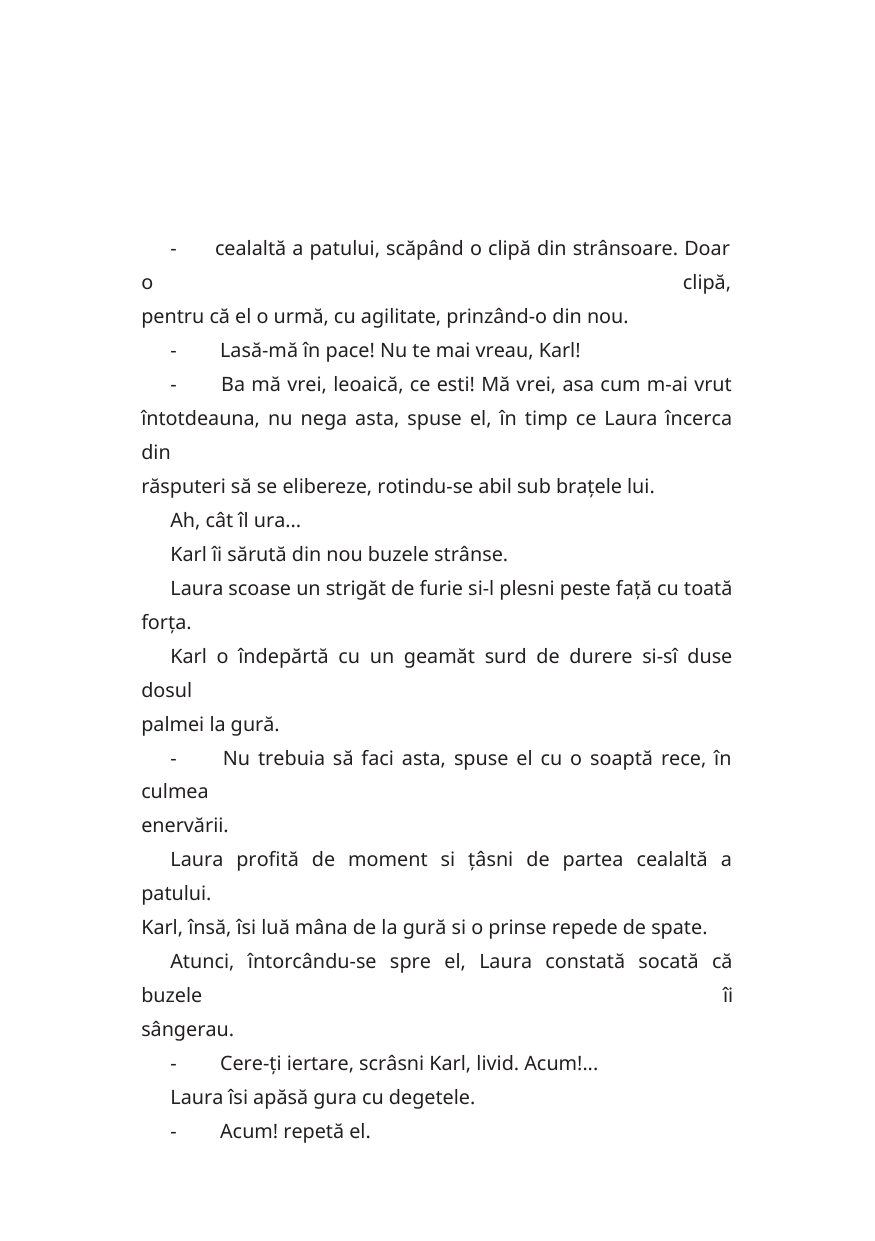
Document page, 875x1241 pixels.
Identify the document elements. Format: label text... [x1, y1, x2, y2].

list Ba mă vrei, leoaică, ce esti! Mă vrei, asa cum m-ai vrut întotdeauna, nu nega asta, spuse el, în timp ce Laura încerca din răsputeri să se elibereze, rotindu-se abil sub braţele lui. [141, 364, 733, 500]
list Cere-ţi iertare, scrâsni Karl, livid. Acum!... [141, 1043, 733, 1077]
text Laura profită de moment si ţâsni de partea cealaltă a patului. Karl, însă, îsi luă mâna de la gură si o prinse repede de spate. [141, 840, 733, 942]
list Nu trebuia să faci asta, spuse el cu o soaptă rece, în culmea enervării. [141, 738, 733, 840]
list Acum! repetă el. [141, 1111, 733, 1145]
text Karl o îndepărtă cu un geamăt surd de durere si-sî duse dosul palmei la gură. [141, 636, 733, 738]
list Lasă-mă în pace! Nu te mai vreau, Karl! [141, 330, 733, 364]
text Karl îi sărută din nou buzele strânse. [141, 534, 733, 568]
list Ti-am spus de ce m-am însurat cu tine, murmură el, cu respiraţia accelerată, în timp ce Laura reuşi să se lase de parteacealaltă a patului, scăpând o clipă din strânsoare. Doar o clipă, pentru că el o urmă, cu agilitate, prinzând-o din nou. [141, 228, 731, 330]
text Laura îsi apăsă gura cu degetele. [141, 1077, 733, 1111]
text Atunci, întorcându-se spre el, Laura constată socată că buzele îi sângerau. [141, 942, 733, 1043]
text Ah, cât îl ura... [141, 500, 733, 534]
text Laura scoase un strigăt de furie si-l plesni peste faţă cu toată forţa. [141, 568, 733, 636]
